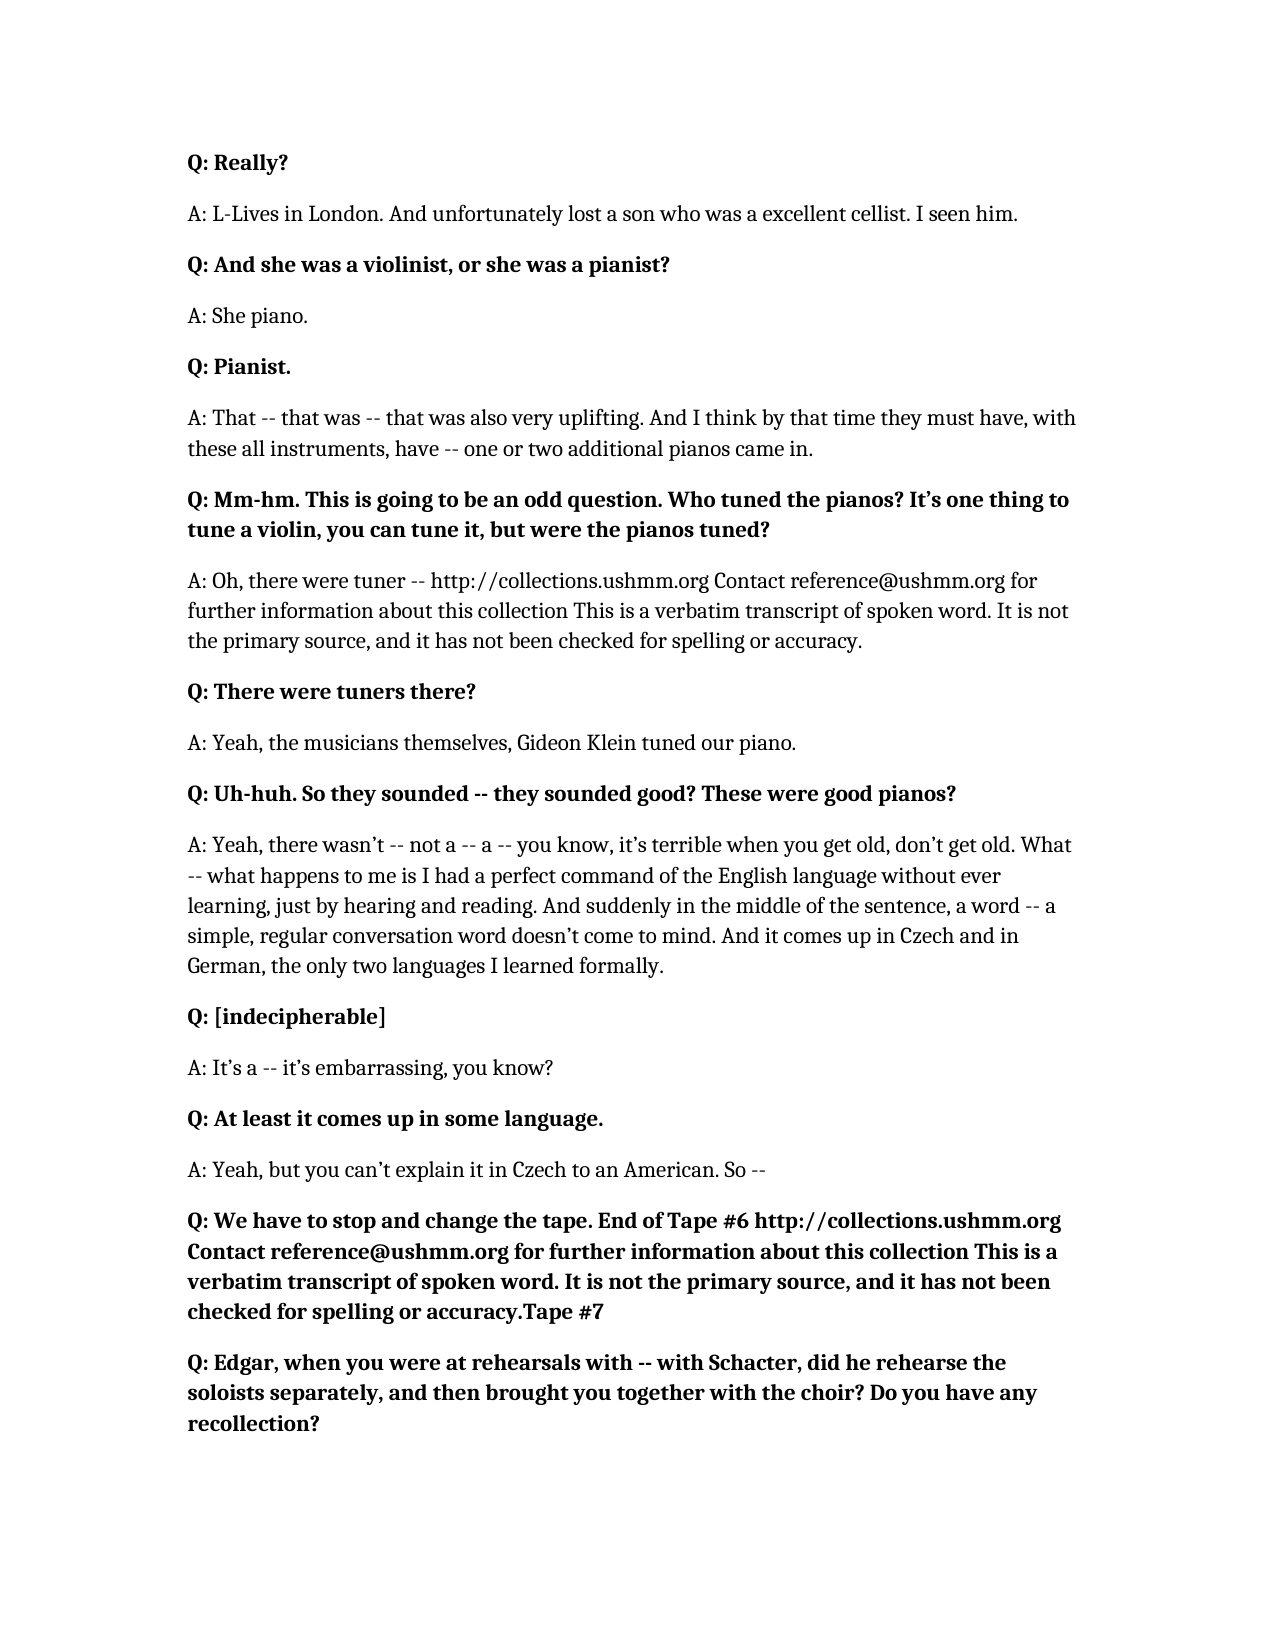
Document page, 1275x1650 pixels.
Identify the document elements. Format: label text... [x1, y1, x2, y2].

text A: Yeah, there wasn’t -- not a -- a -- you know, it’s terrible when you get old, don’t get old. What -- what happens to me is I had a perfect command of the English language without ever learning, just by hearing and reading. And suddenly in the middle of the sentence, a word -- a simple, regular conversation word doesn’t come to mind. And it comes up in Czech and in German, the only two languages I learned formally. [187, 832, 1087, 979]
text A: That -- that was -- that was also very uplifting. And I think by that time they must have, with these all instruments, have -- one or two additional pianos came in. [187, 405, 1087, 462]
text Q: Really? [187, 150, 1087, 176]
text Q: We have to stop and change the tape. End of Tape #6 http://collections.ushmm.org Contact reference@ushmm.org for further information about this collection This is a verbatim transcript of spoken word. It is not the primary source, and it has not been checked for spelling or accuracy.Tape #7 [187, 1208, 1087, 1325]
text A: L-Lives in London. And unfortunately lost a son who was a excellent cellist. I seen him. [187, 201, 1087, 227]
text Q: And she was a violinist, or she was a pianist? [187, 252, 1087, 278]
text A: She piano. [187, 303, 1087, 329]
text A: Yeah, the musicians themselves, Gideon Klein tuned our piano. [187, 730, 1087, 757]
text Q: At least it comes up in some language. [187, 1106, 1087, 1133]
text Q: Pianist. [187, 354, 1087, 381]
text Q: Mm-hm. This is going to be an odd question. Who tuned the pianos? It’s one thing to tune a violin, you can tune it, but were the pianos tuned? [187, 486, 1087, 543]
text Q: There were tuners there? [187, 679, 1087, 706]
text Q: Edgar, when you were at rehearsals with -- with Schacter, did he rehearse the soloists separately, and then brought you together with the choir? Do you have any recollection? [187, 1350, 1087, 1437]
text Q: Uh-huh. So they sounded -- they sounded good? These were good pianos? [187, 781, 1087, 808]
text A: It’s a -- it’s embarrassing, you know? [187, 1055, 1087, 1082]
text A: Oh, there were tuner -- http://collections.ushmm.org Contact reference@ushmm.org for further information about this collection This is a verbatim transcript of spoken word. It is not the primary source, and it has not been checked for spelling or accuracy. [187, 568, 1087, 654]
text A: Yeah, but you can’t explain it in Czech to an American. So -- [187, 1157, 1087, 1184]
text Q: [indecipherable] [187, 1004, 1087, 1031]
